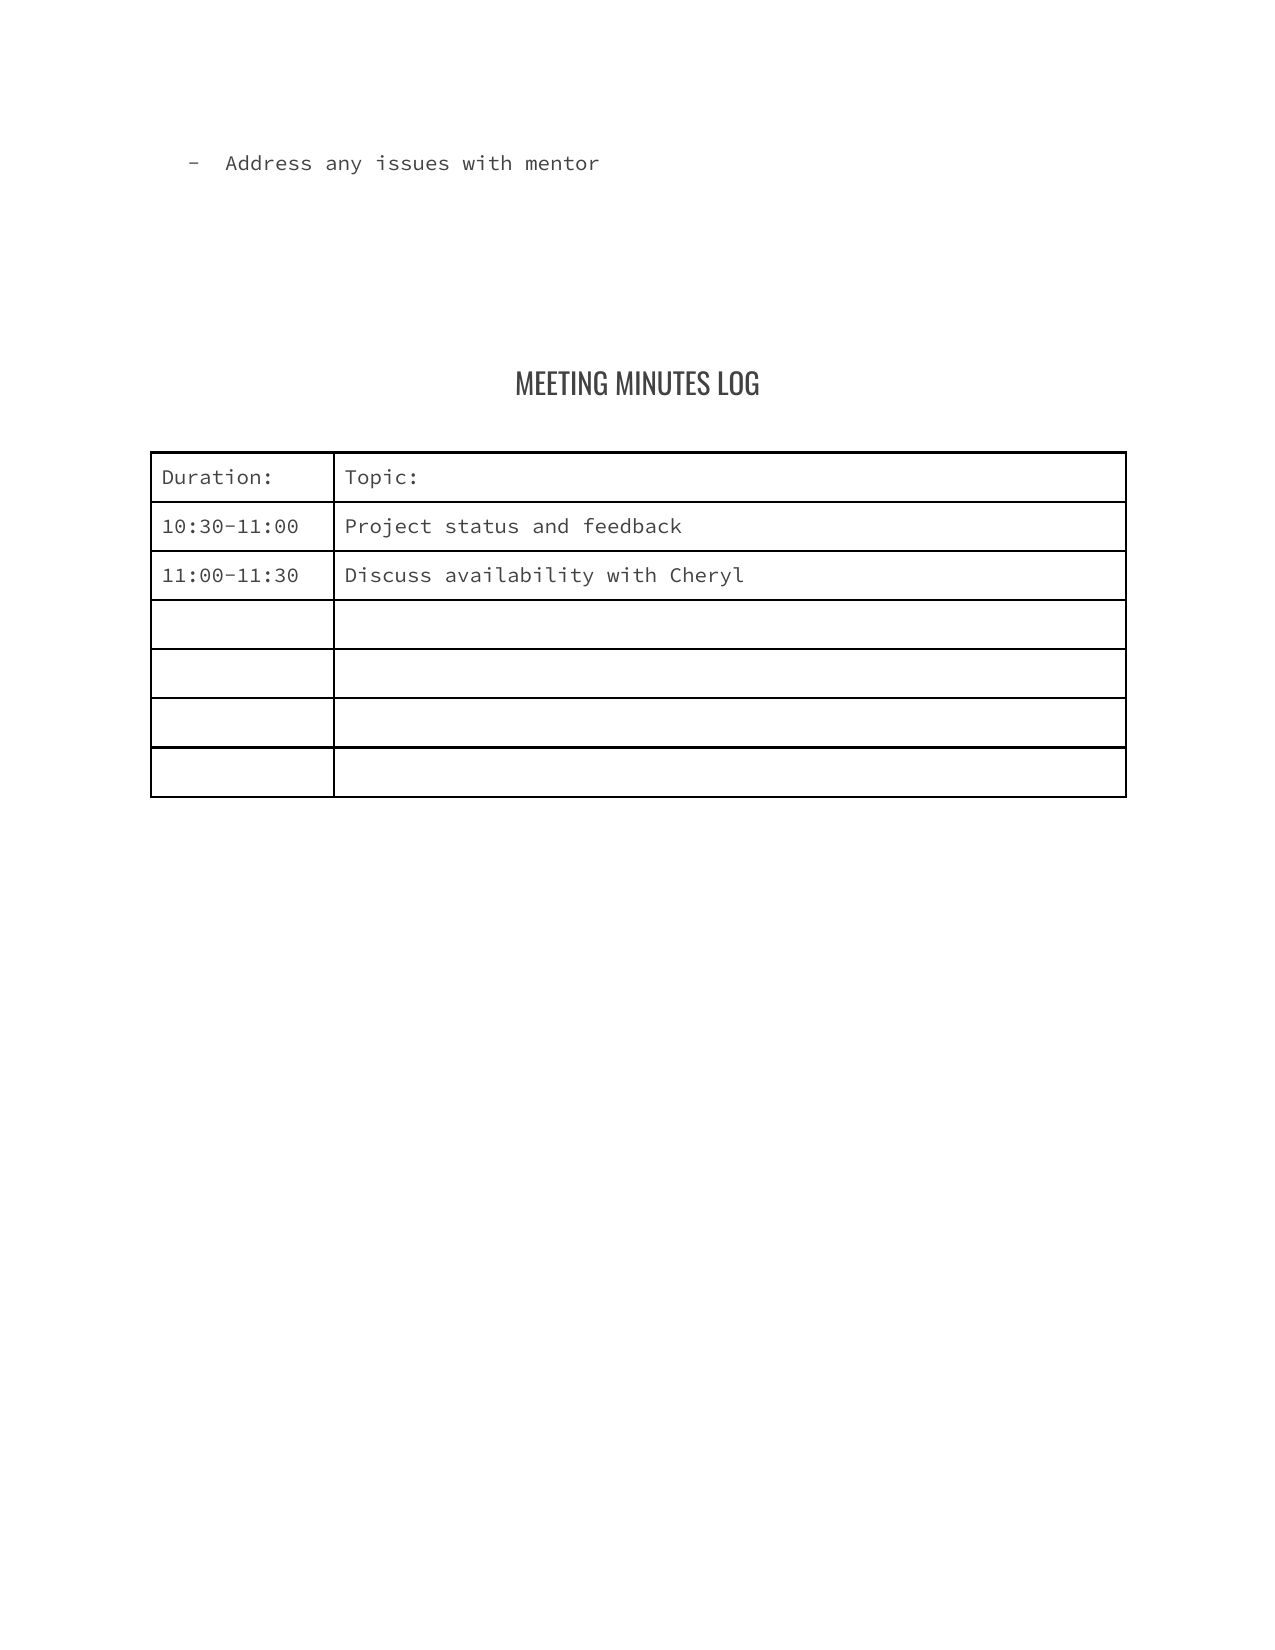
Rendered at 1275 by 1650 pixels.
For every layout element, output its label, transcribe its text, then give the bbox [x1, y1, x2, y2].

table_header Topic: [335, 454, 1125, 501]
table_cell [152, 699, 333, 746]
table_cell 11:00-11:30 [152, 552, 333, 599]
table_header Duration: [152, 454, 333, 501]
table_cell [152, 650, 333, 697]
table_cell [335, 699, 1125, 746]
subtitle MEETING MINUTES LOG [150, 360, 1125, 451]
table_cell [335, 601, 1125, 648]
table_cell [335, 749, 1125, 796]
table_cell 10:30-11:00 [152, 503, 333, 550]
table_cell [335, 650, 1125, 697]
table_cell [152, 749, 333, 796]
table_cell Discuss availability with Cheryl [335, 552, 1125, 599]
list Address any issues with mentor [187, 150, 1125, 176]
table_cell [152, 601, 333, 648]
table_cell Project status and feedback [335, 503, 1125, 550]
